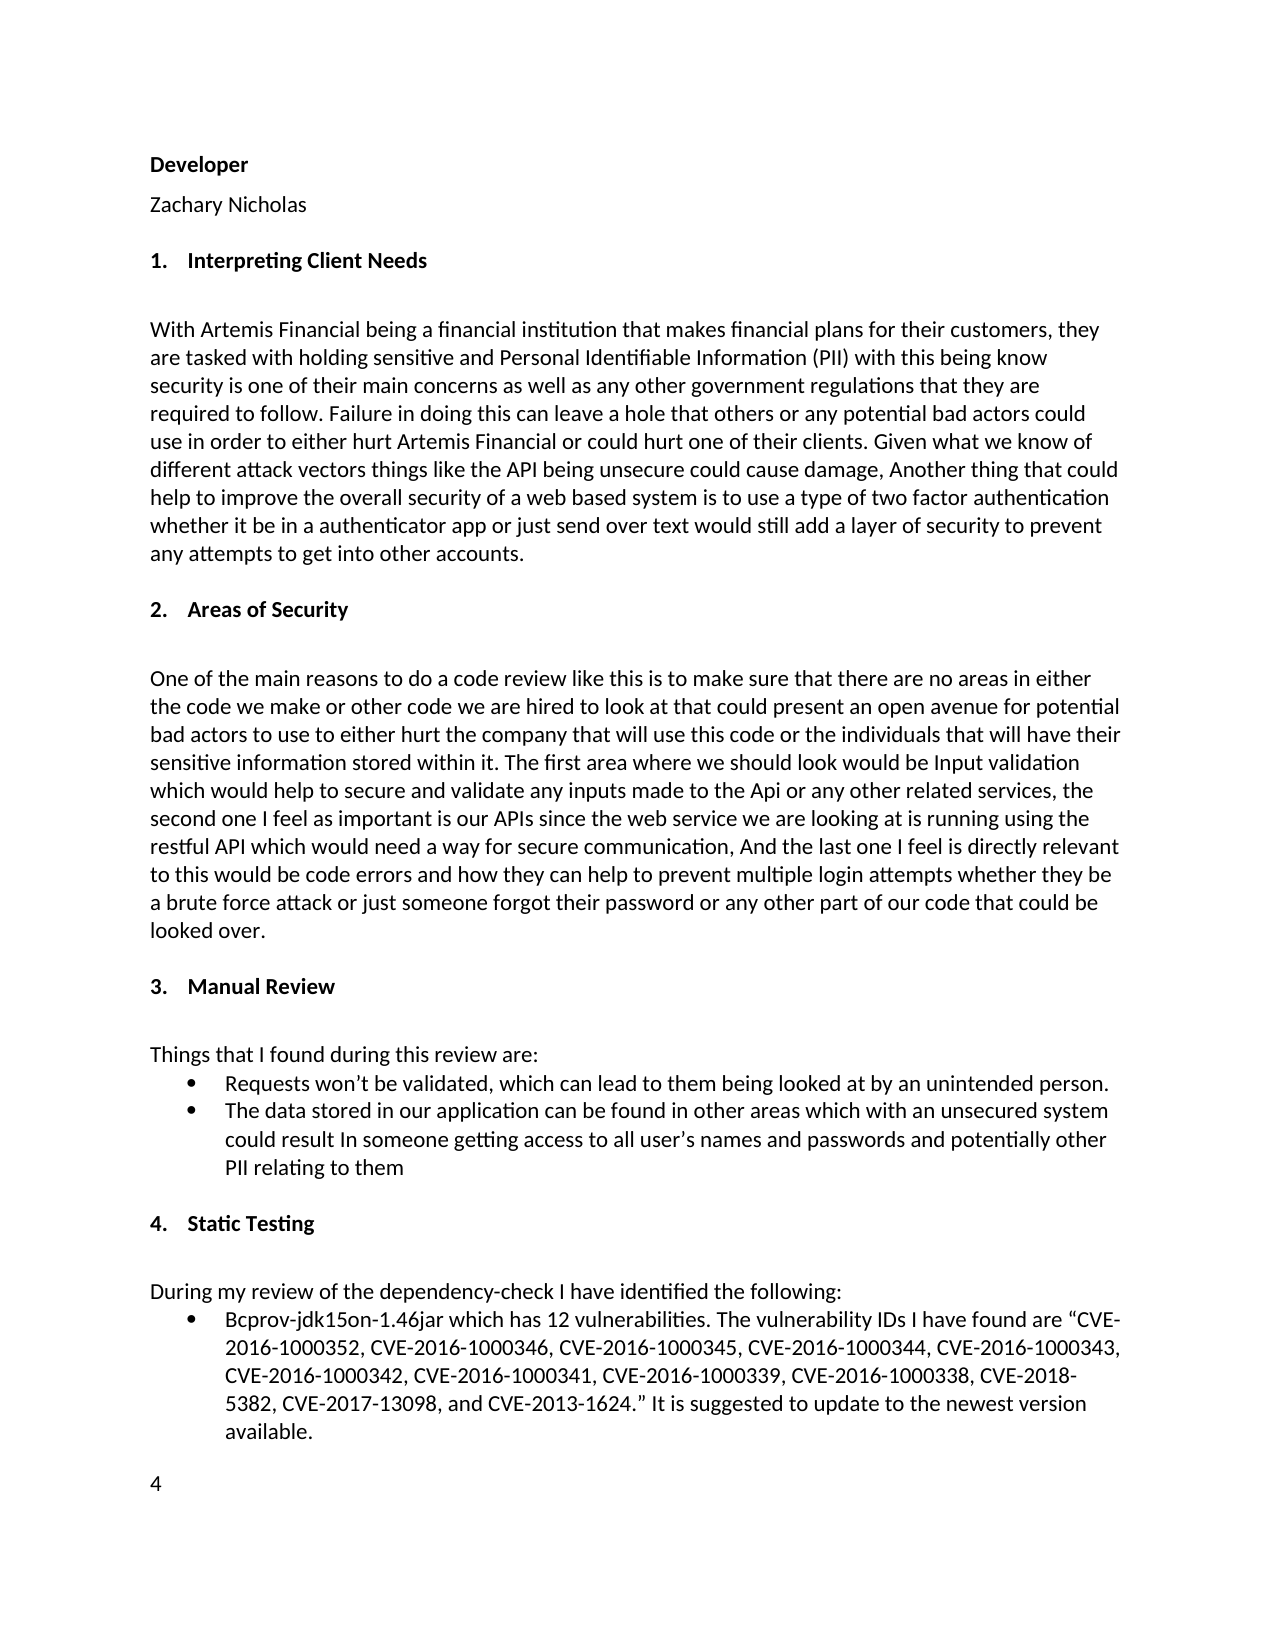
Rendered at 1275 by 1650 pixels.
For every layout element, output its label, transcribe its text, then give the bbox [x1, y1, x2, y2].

subtitle Manual Review [150, 972, 1125, 1000]
subtitle Areas of Security [150, 595, 1125, 623]
text Zachary Nicholas [150, 191, 1125, 218]
list Bcprov-jdk15on-1.46jar which has 12 vulnerabilities. The vulnerability IDs I have found are “CVE-2016-1000352, CVE-2016-1000346, CVE-2016-1000345, CVE-2016-1000344, CVE-2016-1000343, CVE-2016-1000342, CVE-2016-1000341, CVE-2016-1000339, CVE-2016-1000338, CVE-2018-5382, CVE-2017-13098, and CVE-2013-1624.” It is suggested to update to the newest version available. [187, 1305, 1125, 1445]
subtitle Interpreting Client Needs [150, 247, 1125, 274]
text During my review of the dependency-check I have identified the following: [150, 1277, 1125, 1305]
text One of the main reasons to do a code review like this is to make sure that there are no areas in either the code we make or other code we are hired to look at that could present an open avenue for potential bad actors to use to either hurt the company that will use this code or the individuals that will have their sensitive information stored within it. The first area where we should look would be Input validation which would help to secure and validate any inputs made to the Api or any other related services, the second one I feel as important is our APIs since the web service we are looking at is running using the restful API which would need a way for secure communication, And the last one I feel is directly relevant to this would be code errors and how they can help to prevent multiple login attempts whether they be a brute force attack or just someone forgot their password or any other part of our code that could be looked over. [150, 664, 1125, 944]
list The data stored in our application can be found in other areas which with an unsecured system could result In someone getting access to all user’s names and passwords and potentially other PII relating to them [187, 1097, 1125, 1181]
subtitle Static Testing [150, 1209, 1125, 1237]
text Things that I found during this review are: [150, 1041, 1125, 1069]
list Requests won’t be validated, which can lead to them being looked at by an unintended person. [187, 1069, 1125, 1097]
text With Artemis Financial being a financial institution that makes financial plans for their customers, they are tasked with holding sensitive and Personal Identifiable Information (PII) with this being know security is one of their main concerns as well as any other government regulations that they are required to follow. Failure in doing this can leave a hole that others or any potential bad actors could use in order to either hurt Artemis Financial or could hurt one of their clients. Given what we know of different attack vectors things like the API being unsecure could cause damage, Another thing that could help to improve the overall security of a web based system is to use a type of two factor authentication whether it be in a authenticator app or just send over text would still add a layer of security to prevent any attempts to get into other accounts. [150, 315, 1125, 567]
subtitle Developer [150, 150, 1125, 178]
